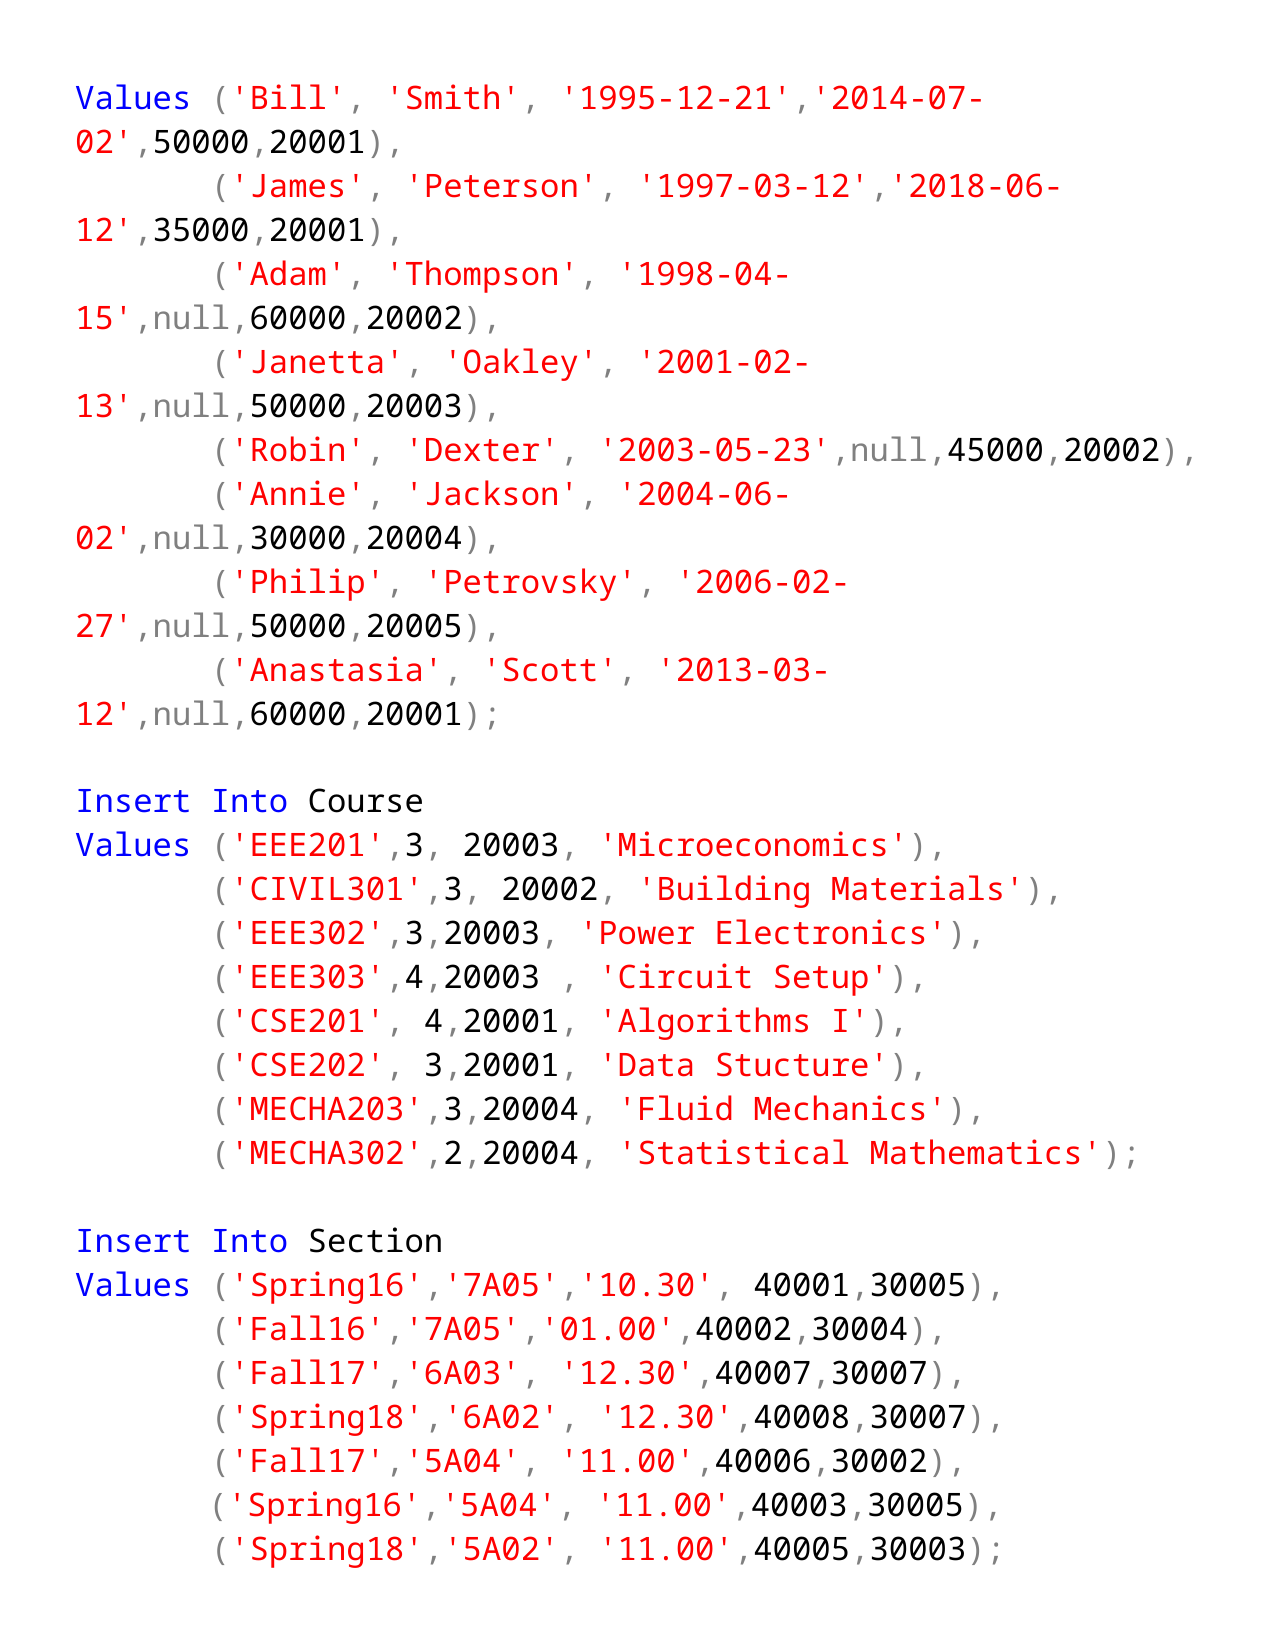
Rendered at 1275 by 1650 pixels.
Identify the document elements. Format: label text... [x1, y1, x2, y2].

text Values ('EEE201',3, 20003, 'Microeconomics'), [75, 822, 1200, 866]
text ('Anastasia', 'Scott', '2013-03-12',null,60000,20001); [75, 646, 1200, 734]
text ('EEE302',3,20003, 'Power Electronics'), [75, 910, 1200, 954]
text ('CIVIL301',3, 20002, 'Building Materials'), [75, 866, 1200, 910]
text ('Spring16','5A04', '11.00',40003,30005), [75, 1482, 1200, 1526]
text ('MECHA203',3,20004, 'Fluid Mechanics'), [75, 1086, 1200, 1130]
text ('Philip', 'Petrovsky', '2006-02-27',null,50000,20005), [75, 558, 1200, 646]
text ('Adam', 'Thompson', '1998-04-15',null,60000,20002), [75, 251, 1200, 339]
text ('Janetta', 'Oakley', '2001-02-13',null,50000,20003), [75, 339, 1200, 427]
text Insert Into Course [75, 778, 1200, 822]
text ('Spring18','5A02', '11.00',40005,30003); [75, 1526, 1200, 1569]
text Values ('Spring16','7A05','10.30', 40001,30005), [75, 1262, 1200, 1306]
text ('MECHA302',2,20004, 'Statistical Mathematics'); [75, 1130, 1200, 1174]
text ('Fall16','7A05','01.00',40002,30004), [75, 1306, 1200, 1350]
text ('CSE201', 4,20001, 'Algorithms I'), [75, 998, 1200, 1042]
text ('Spring18','6A02', '12.30',40008,30007), [75, 1394, 1200, 1438]
text Values ('Bill', 'Smith', '1995-12-21','2014-07-02',50000,20001), [75, 75, 1200, 163]
text ('Robin', 'Dexter', '2003-05-23',null,45000,20002), [75, 427, 1200, 471]
text ('James', 'Peterson', '1997-03-12','2018-06-12',35000,20001), [75, 163, 1200, 251]
text ('Fall17','5A04', '11.00',40006,30002), [75, 1438, 1200, 1482]
text Insert Into Section [75, 1218, 1200, 1262]
text ('Fall17','6A03', '12.30',40007,30007), [75, 1350, 1200, 1394]
text ('EEE303',4,20003 , 'Circuit Setup'), [75, 954, 1200, 998]
text ('CSE202', 3,20001, 'Data Stucture'), [75, 1042, 1200, 1086]
text ('Annie', 'Jackson', '2004-06-02',null,30000,20004), [75, 471, 1200, 558]
